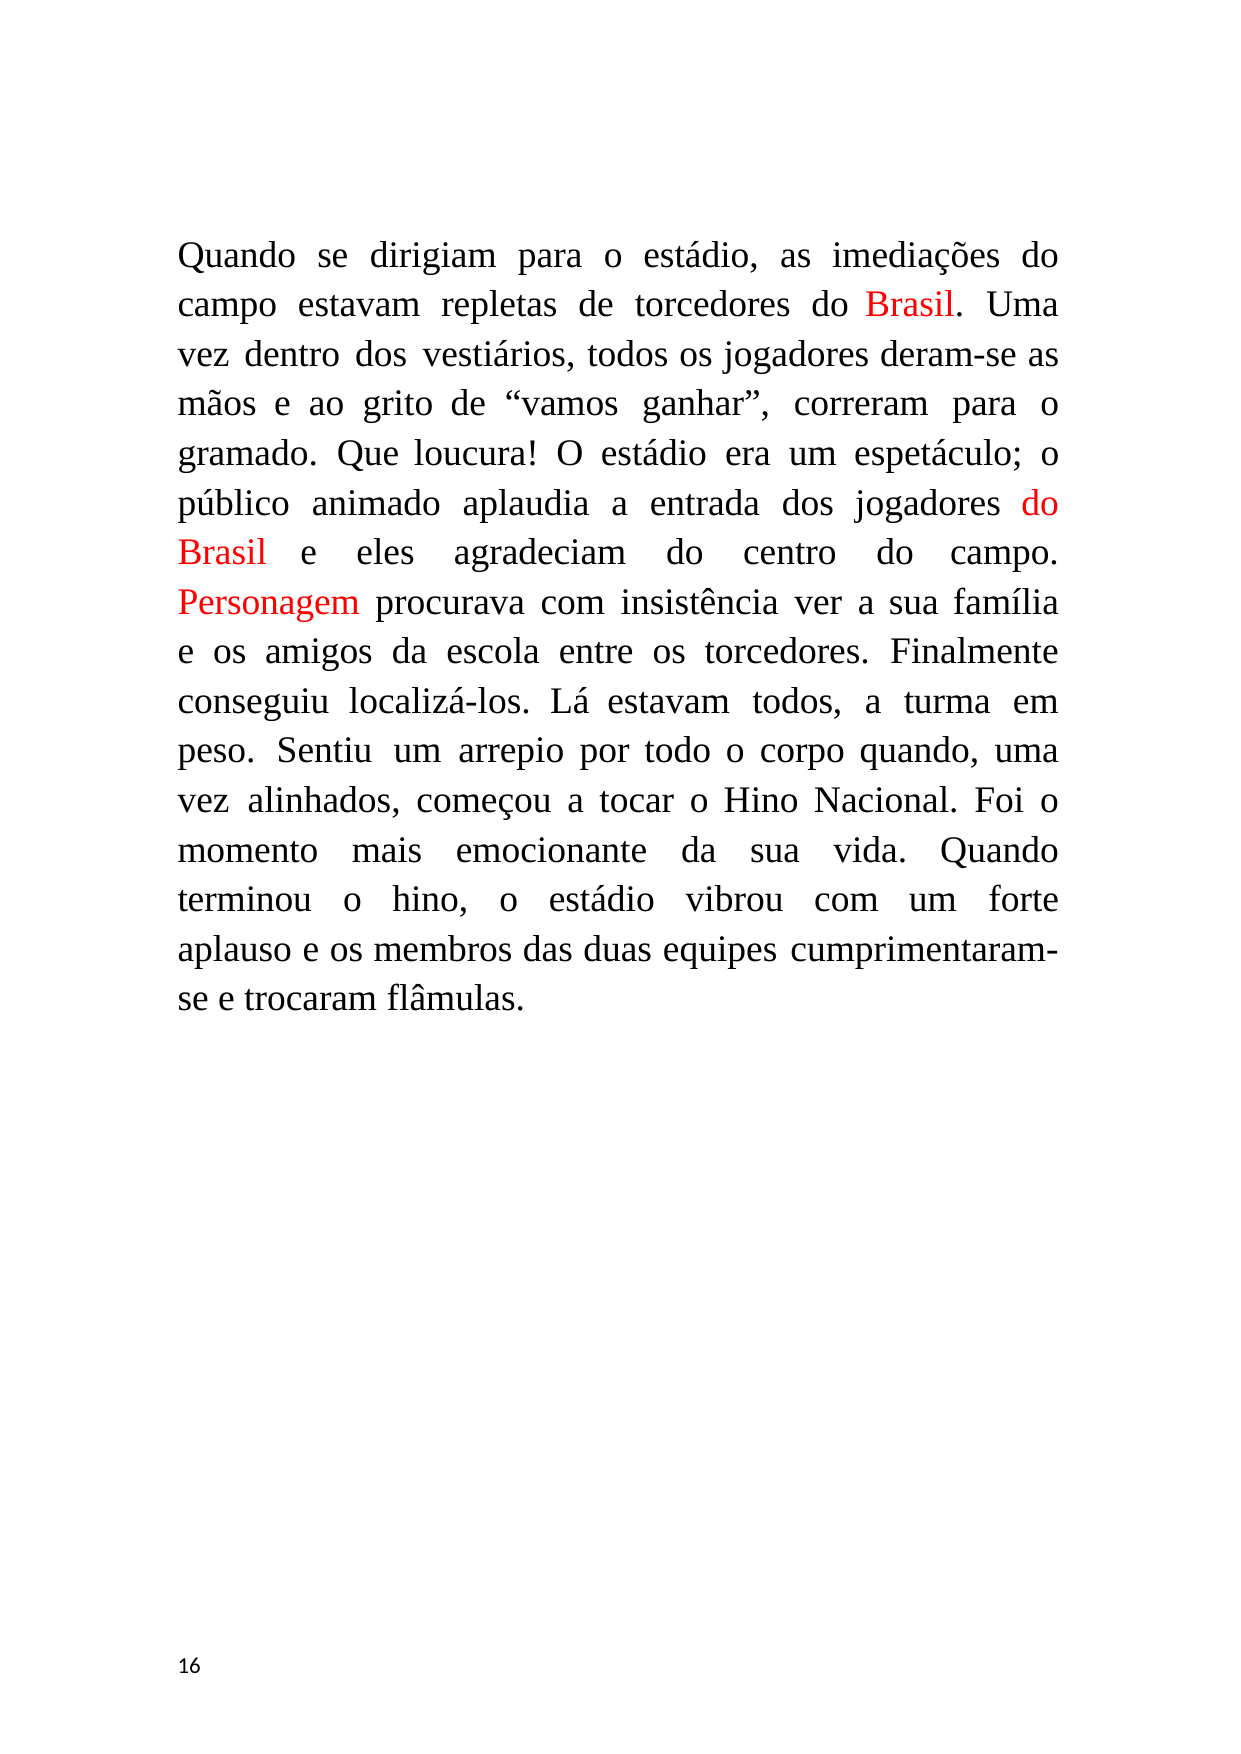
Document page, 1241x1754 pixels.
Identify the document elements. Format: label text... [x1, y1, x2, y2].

text Quando se dirigiam para o estádio, as imediações do campo estavam repletas de torcedores do Brasil. Uma vez dentro dos vestiários, todos os jogadores deram-se as mãos e ao grito de “vamos ganhar”, correram para o gramado. Que loucura! O estádio era um espetáculo; o público animado aplaudia a entrada dos jogadores do Brasil e eles agradeciam do centro do campo. Personagem procurava com insistência ver a sua família e os amigos da escola entre os torcedores. Finalmente conseguiu localizá-los. Lá estavam todos, a turma em peso. Sentiu um arrepio por todo o corpo quando, uma vez alinhados, começou a tocar o Hino Nacional. Foi o momento mais emocionante da sua vida. Quando terminou o hino, o estádio vibrou com um forte aplauso e os membros das duas equipes cumprimentaram-se e trocaram flâmulas. [177, 232, 1059, 1019]
